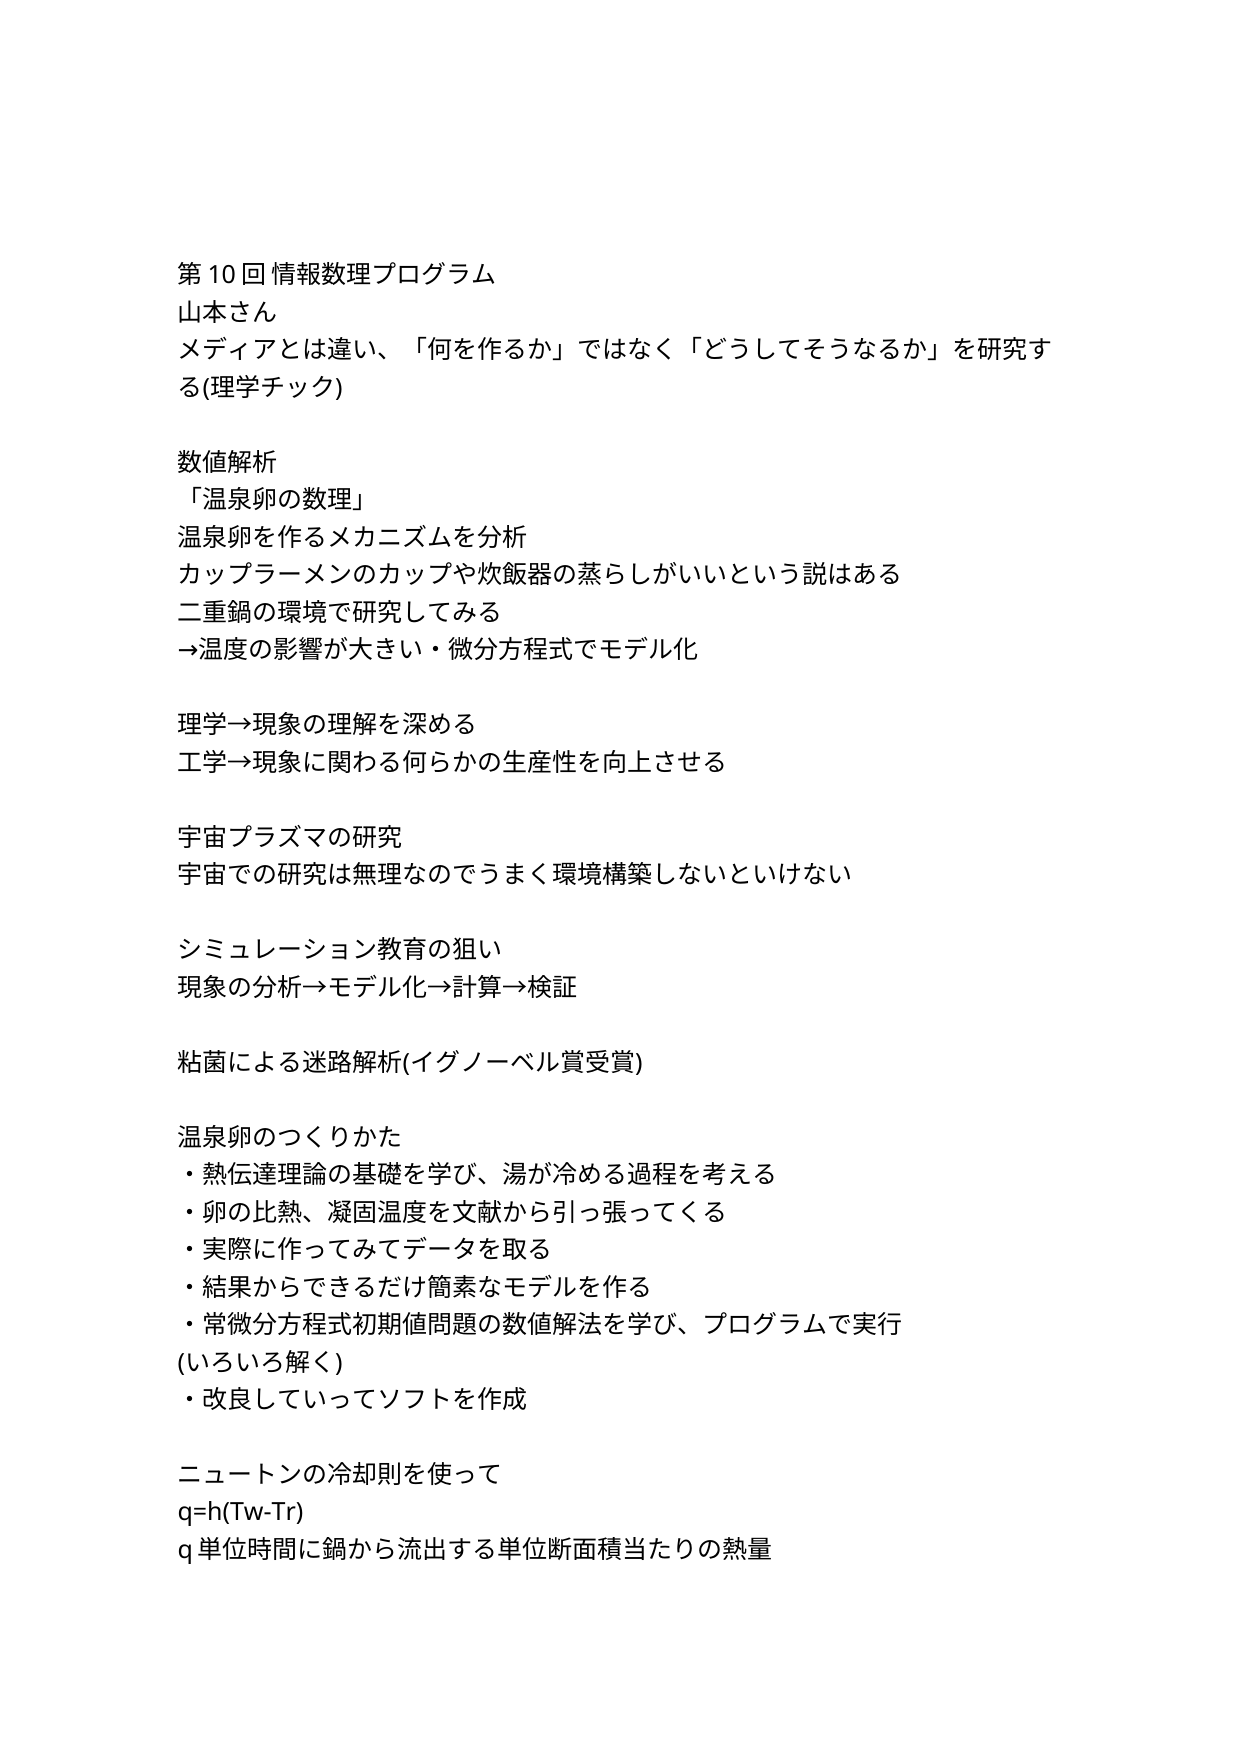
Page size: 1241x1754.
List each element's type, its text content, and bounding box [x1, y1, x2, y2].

text 第10回 情報数理プログラム [177, 254, 1063, 292]
text ・結果からできるだけ簡素なモデルを作る [177, 1267, 1063, 1304]
text ・卵の比熱、凝固温度を文献から引っ張ってくる [177, 1192, 1063, 1229]
text 温泉卵のつくりかた [177, 1117, 1063, 1154]
text →温度の影響が大きい・微分方程式でモデル化 [177, 629, 1063, 667]
text 宇宙プラズマの研究 [177, 817, 1063, 854]
text メディアとは違い、「何を作るか」ではなく「どうしてそうなるか」を研究する(理学チック) [177, 329, 1063, 404]
text ・熱伝達理論の基礎を学び、湯が冷める過程を考える [177, 1154, 1063, 1192]
text 山本さん [177, 292, 1063, 329]
text 現象の分析→モデル化→計算→検証 [177, 967, 1063, 1004]
text q単位時間に鍋から流出する単位断面積当たりの熱量 [177, 1529, 1063, 1567]
text 粘菌による迷路解析(イグノーベル賞受賞) [177, 1042, 1063, 1079]
text 工学→現象に関わる何らかの生産性を向上させる [177, 742, 1063, 779]
text ニュートンの冷却則を使って [177, 1454, 1063, 1492]
text 理学→現象の理解を深める [177, 704, 1063, 742]
text 二重鍋の環境で研究してみる [177, 592, 1063, 629]
text q=h(Tw-Tr) [177, 1492, 1063, 1529]
text (いろいろ解く) [177, 1342, 1063, 1379]
text カップラーメンのカップや炊飯器の蒸らしがいいという説はある [177, 554, 1063, 592]
text 温泉卵を作るメカニズムを分析 [177, 517, 1063, 554]
text 数値解析 [177, 442, 1063, 479]
text 「温泉卵の数理」 [177, 479, 1063, 517]
text ・実際に作ってみてデータを取る [177, 1229, 1063, 1267]
text ・常微分方程式初期値問題の数値解法を学び、プログラムで実行 [177, 1304, 1063, 1342]
text ・改良していってソフトを作成 [177, 1379, 1063, 1417]
text シミュレーション教育の狙い [177, 929, 1063, 967]
text 宇宙での研究は無理なのでうまく環境構築しないといけない [177, 854, 1063, 892]
